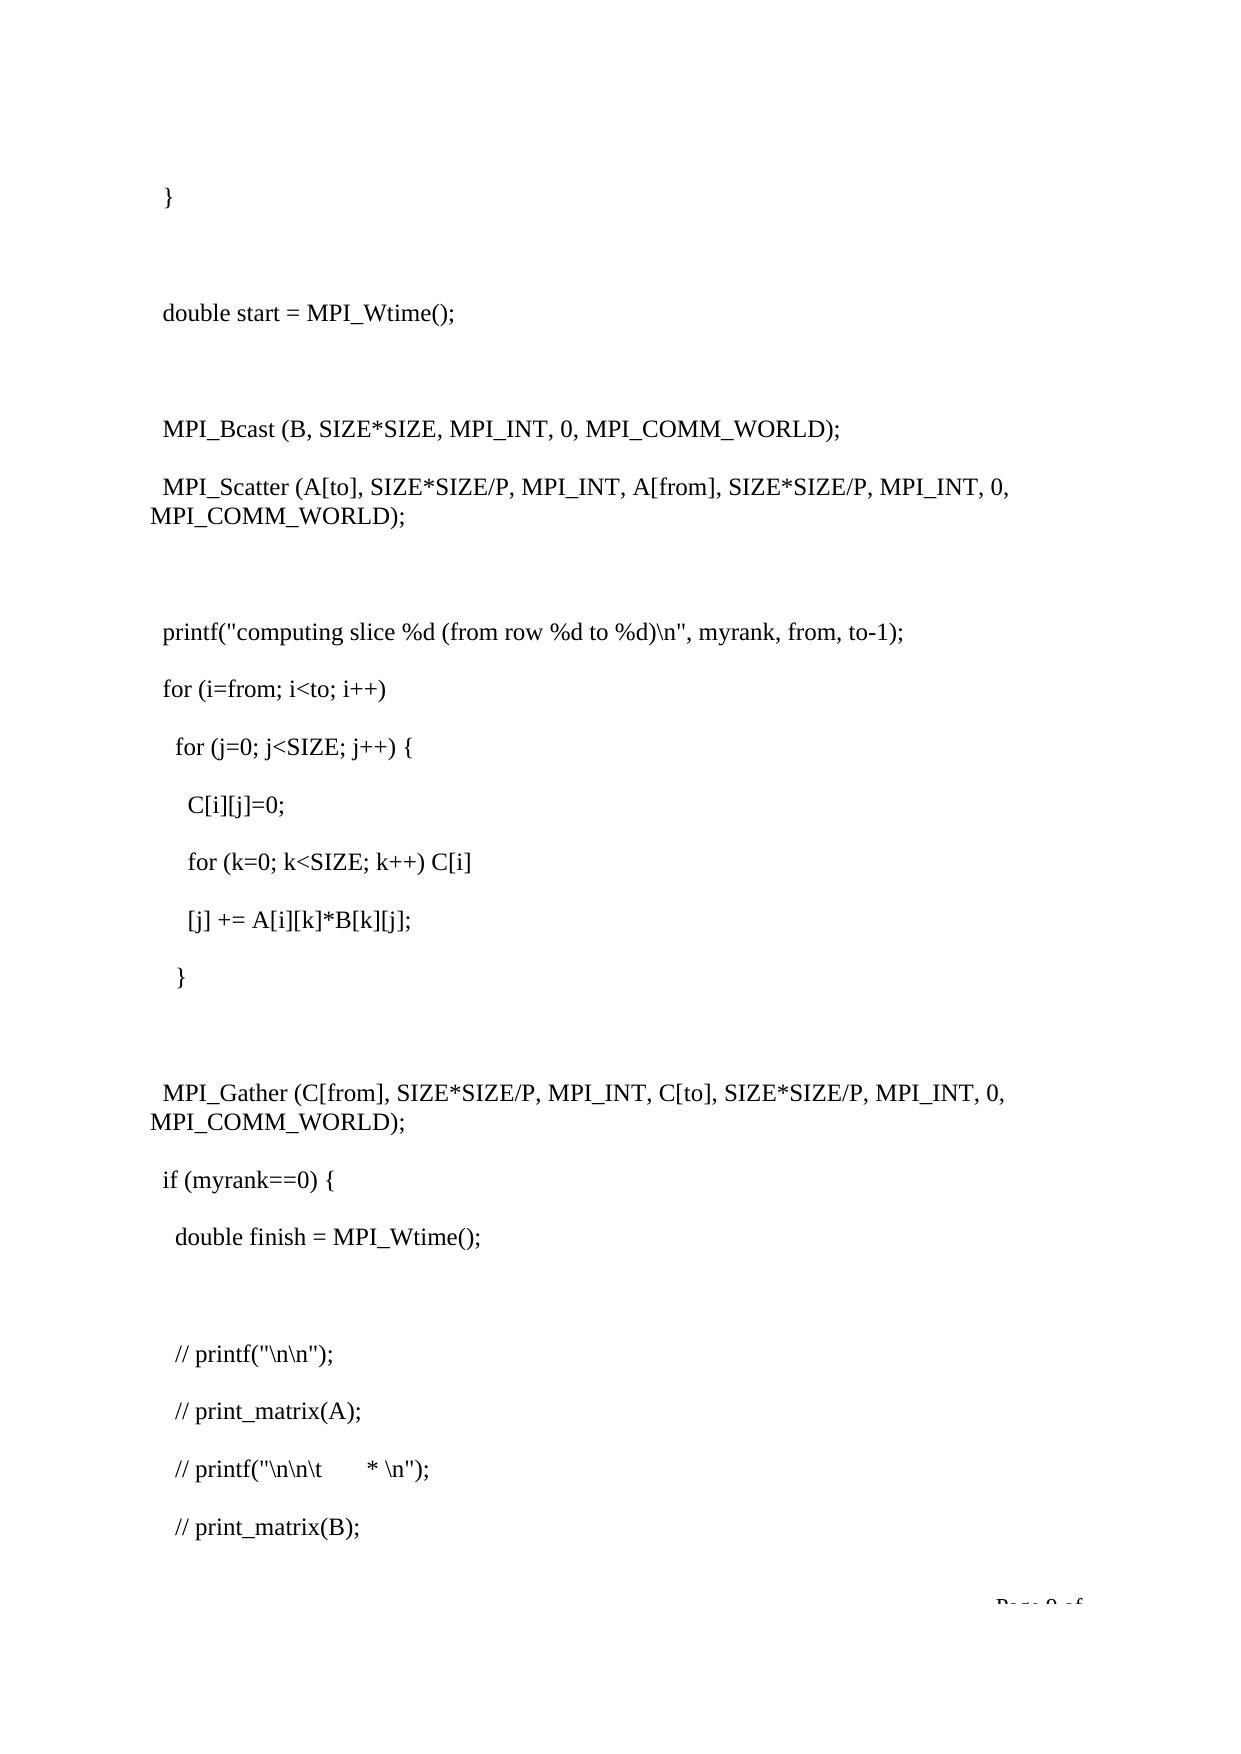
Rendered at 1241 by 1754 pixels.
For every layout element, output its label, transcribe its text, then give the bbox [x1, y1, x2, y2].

text // printf("\n\n"); [175, 1339, 1101, 1367]
text // print_matrix(B); [175, 1512, 1101, 1541]
text // print_matrix(A); [175, 1396, 1101, 1425]
text } [162, 182, 1101, 211]
text // printf("\n\n\t * \n"); [175, 1454, 1101, 1483]
text } [175, 962, 1101, 991]
text double start = MPI_Wtime(); [162, 298, 1101, 327]
text double finish = MPI_Wtime(); [175, 1222, 1101, 1251]
text for (j=0; j<SIZE; j++) { C[i][j]=0; [175, 732, 416, 818]
text MPI_Gather (C[from], SIZE*SIZE/P, MPI_INT, C[to], SIZE*SIZE/P, MPI_INT, 0, MPI_COMM_WORLD); [150, 1078, 1007, 1136]
text MPI_Scatter (A[to], SIZE*SIZE/P, MPI_INT, A[from], SIZE*SIZE/P, MPI_INT, 0, MPI_COMM_WORLD); [150, 472, 1101, 529]
text for (k=0; k<SIZE; k++) C[i][j] += A[i][k]*B[k][j]; [187, 847, 486, 934]
text MPI_Bcast (B, SIZE*SIZE, MPI_INT, 0, MPI_COMM_WORLD); [162, 414, 1101, 443]
text if (myrank==0) { [162, 1165, 1101, 1193]
text printf("computing slice %d (from row %d to %d)\n", myrank, from, to-1); for (i=from; i<to; i++) [162, 617, 906, 703]
